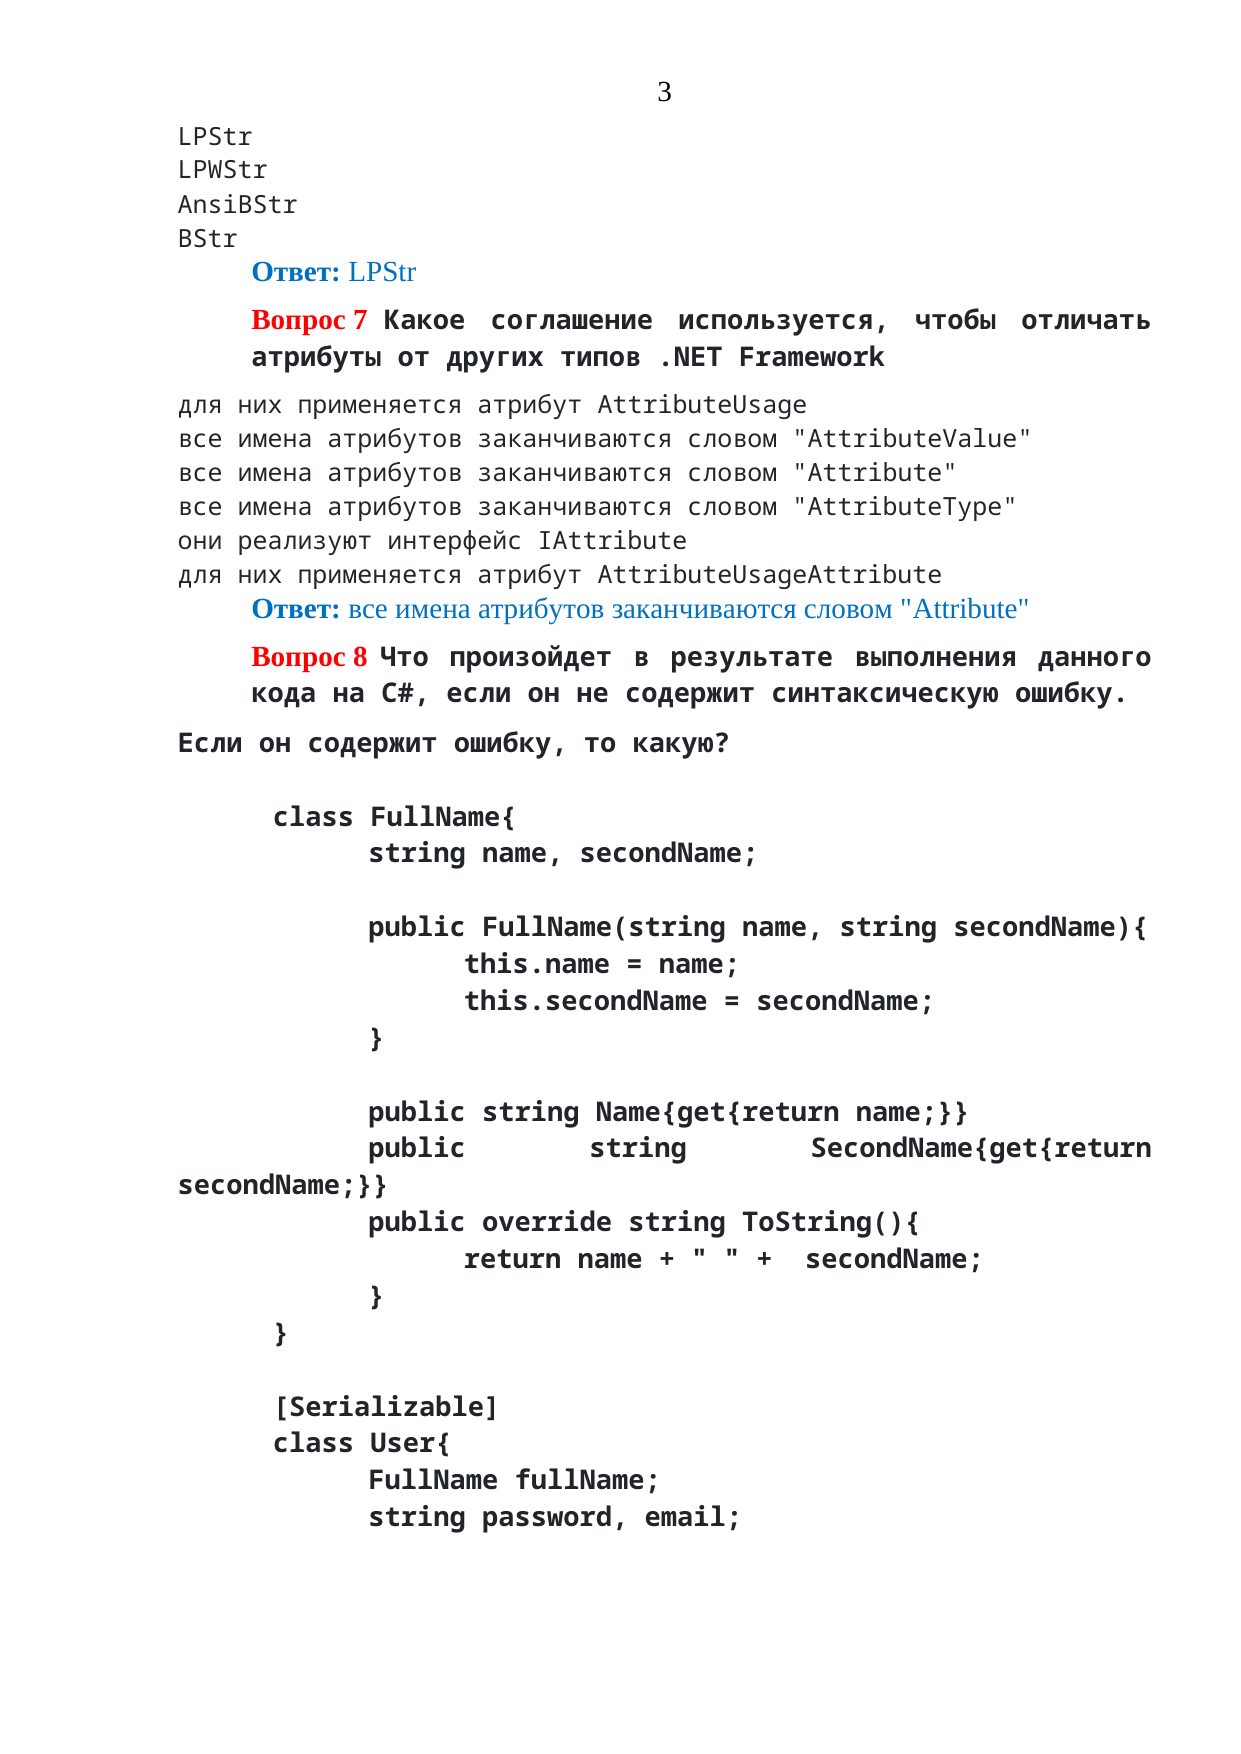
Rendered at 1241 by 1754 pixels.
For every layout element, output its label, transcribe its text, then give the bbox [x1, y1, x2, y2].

text string name, secondName; [177, 834, 1152, 871]
text public string SecondName{get{return secondName;}} [177, 1129, 1152, 1203]
text [Serializable] [177, 1387, 1152, 1424]
text LPWStr [177, 152, 1152, 186]
text } [177, 1276, 1152, 1313]
text они реализуют интерфейс IAttribute [177, 523, 1152, 557]
text Если он содержит ошибку, то какую? [177, 723, 1152, 760]
text для них применяется атрибут AttributeUsage [177, 387, 1152, 421]
text для них применяется атрибут AttributeUsageAttribute [177, 557, 1152, 591]
text LPStr [177, 118, 1152, 152]
text } [177, 1018, 1152, 1055]
text class User{ [177, 1424, 1152, 1461]
text this.name = name; [177, 944, 1152, 981]
text } [177, 1313, 1152, 1350]
text public string Name{get{return name;}} [177, 1092, 1152, 1129]
text все имена атрибутов заканчиваются словом "AttributeValue" [177, 421, 1152, 455]
text class FullName{ [177, 797, 1152, 834]
text public FullName(string name, string secondName){ [177, 908, 1152, 944]
text string password, email; [177, 1498, 1152, 1534]
text public override string ToString(){ [177, 1203, 1152, 1239]
text все имена атрибутов заканчиваются словом "AttributeType" [177, 489, 1152, 523]
text Ответ: LPStr [251, 254, 1152, 288]
text Вопрос 8 Что произойдет в результате выполнения данного кода на C#, если он не содержит синтаксическую ошибку. [251, 637, 1152, 711]
text this.secondName = secondName; [177, 981, 1152, 1018]
text Ответ: все имена атрибутов заканчиваются словом "Attribute" [251, 591, 1152, 624]
text все имена атрибутов заканчиваются словом "Attribute" [177, 455, 1152, 489]
text FullName fullName; [177, 1461, 1152, 1498]
text return name + " " + secondName; [177, 1239, 1152, 1276]
text AnsiBStr [177, 186, 1152, 220]
text BStr [177, 220, 1152, 254]
text Вопрос 7 Какое соглашение используется, чтобы отличать атрибуты от других типов .NET Framework [251, 300, 1152, 374]
